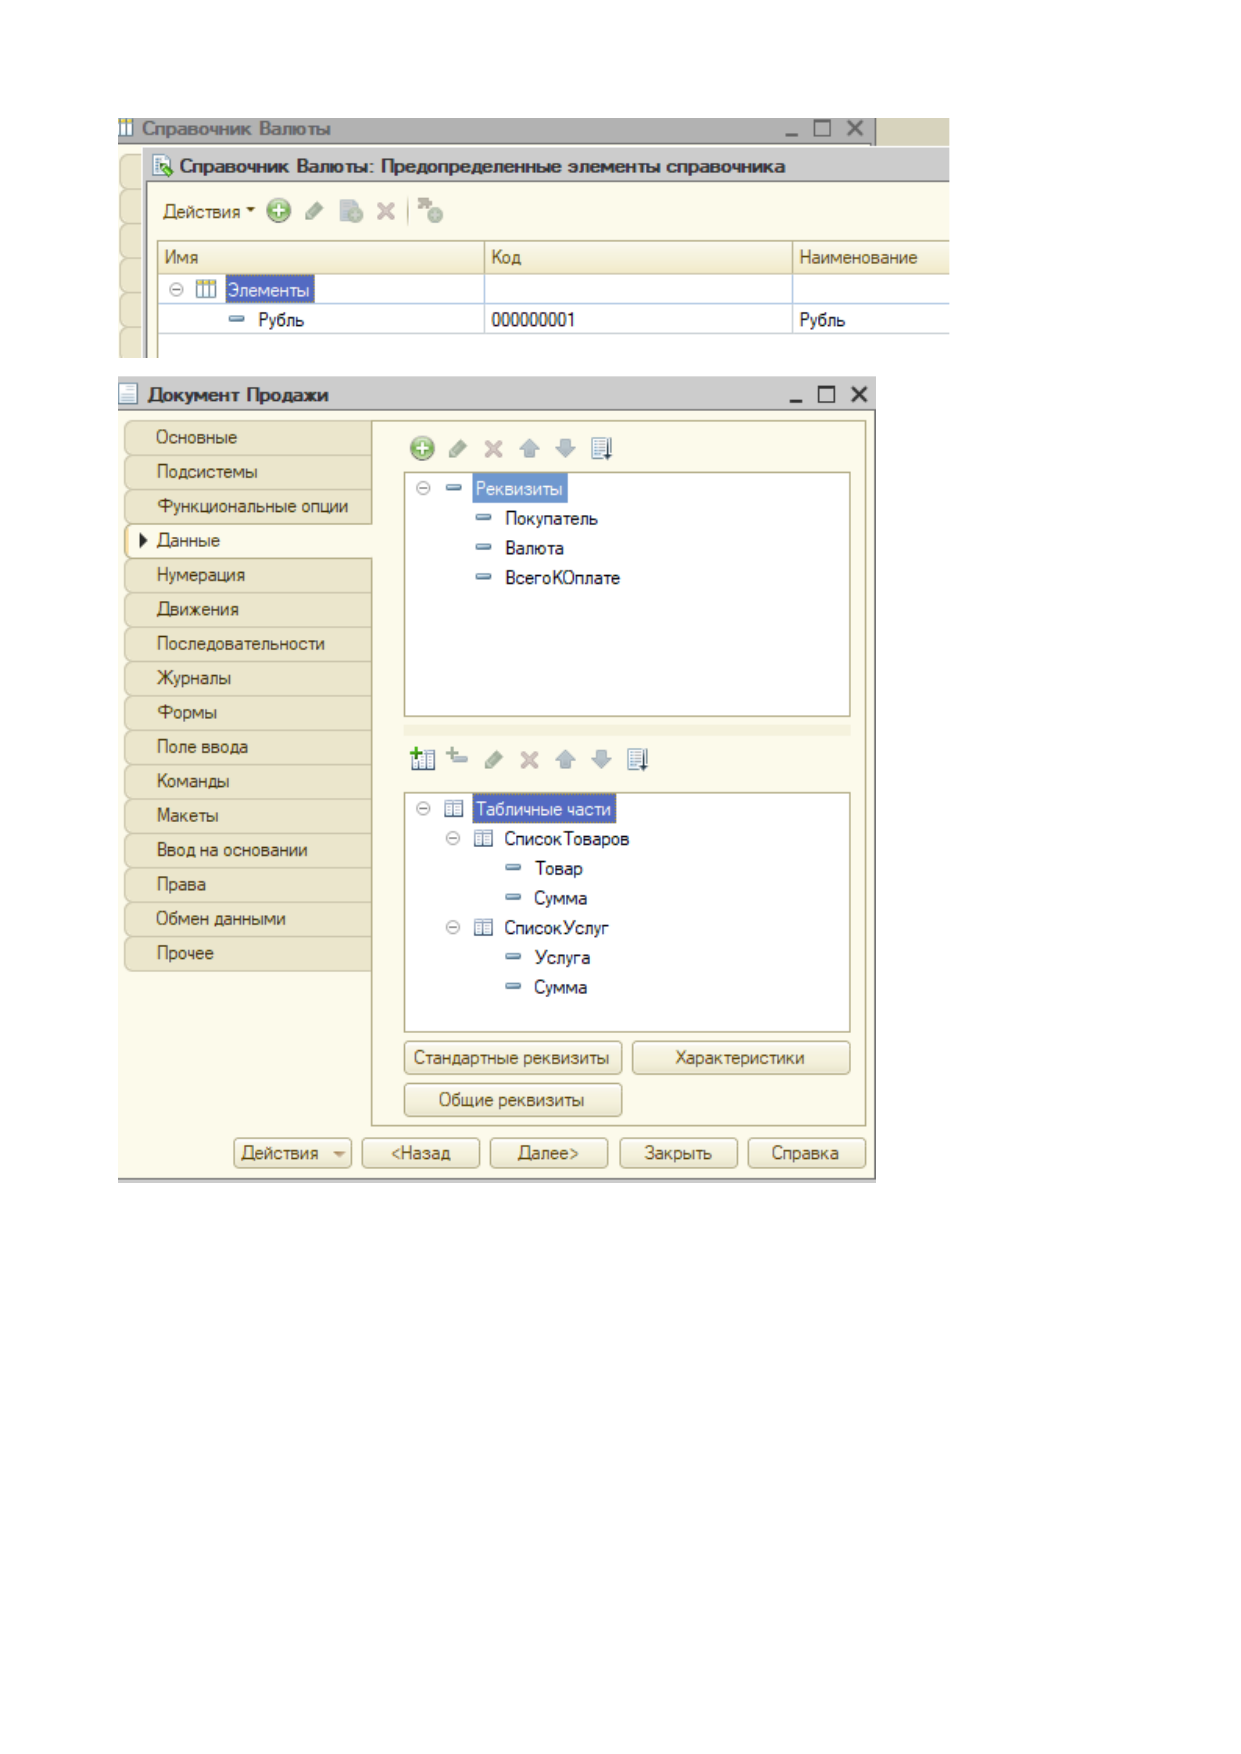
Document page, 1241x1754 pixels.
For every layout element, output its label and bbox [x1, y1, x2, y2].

picture [118, 375, 876, 1183]
picture [118, 118, 950, 358]
